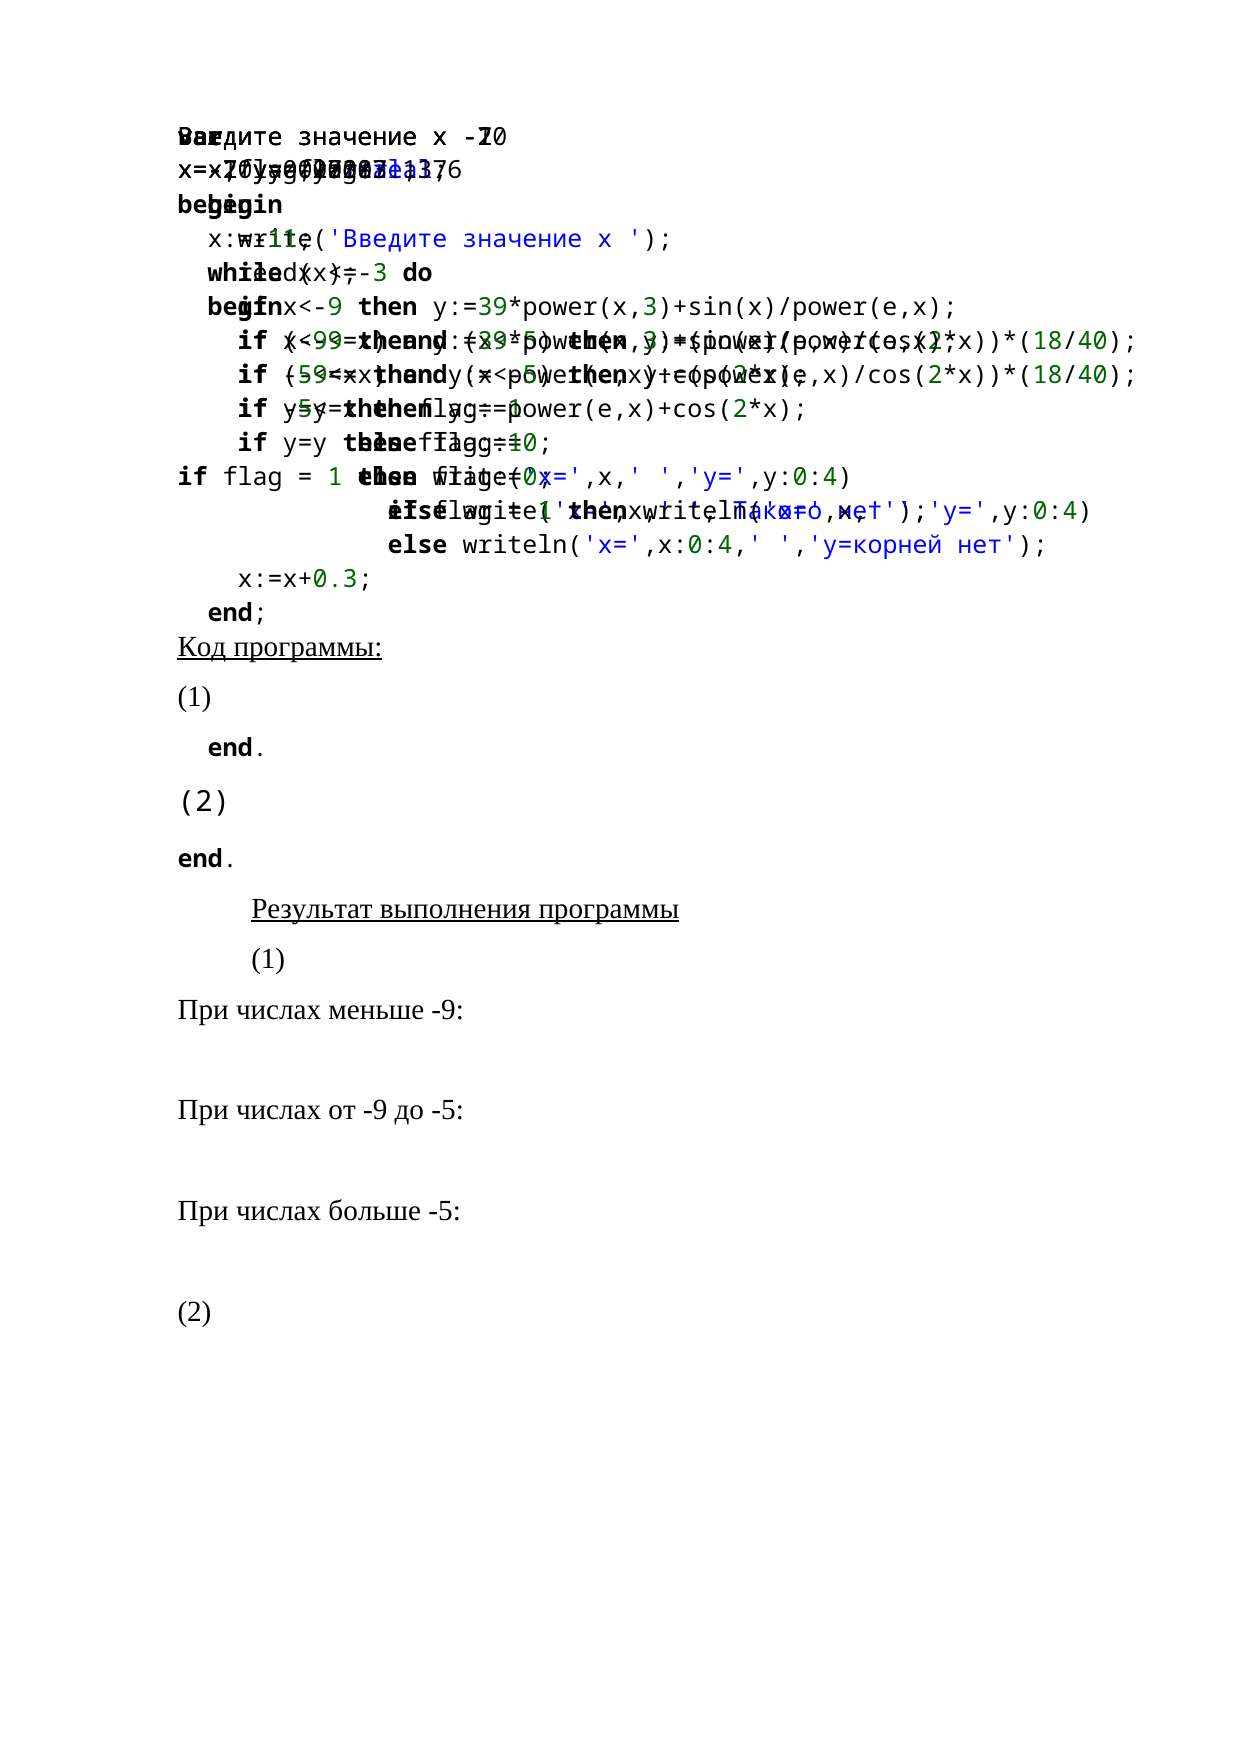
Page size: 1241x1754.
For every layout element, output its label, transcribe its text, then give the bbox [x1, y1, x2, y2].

text При числах меньше -9: [177, 992, 1152, 1025]
text (2) [177, 1294, 1152, 1327]
text end. [177, 730, 1152, 764]
text (1) [177, 679, 1152, 713]
text Код программы: [177, 629, 1152, 663]
text if x<-9 then y:=39*power(x,3)+sin(x)/power(e,x); [177, 322, 1152, 357]
text x=-2 y=-0.5183 [177, 152, 1152, 186]
text begin [177, 288, 1152, 322]
text x:=x+0.3; [177, 561, 1152, 595]
text end; [177, 595, 1152, 629]
text if -5<=x then y:= power(e,x)+cos(2*x); [177, 391, 1152, 425]
list (1) [251, 942, 1152, 975]
text else flag:=0; [177, 459, 1152, 493]
text begin [177, 186, 1152, 220]
list Результат выполнения программы [251, 891, 1152, 925]
text end. [177, 840, 1152, 874]
text if y=y then flag:=1 [177, 425, 1152, 459]
text else writeln('x=',x:0:4,' ','y=корней нет'); [177, 527, 1152, 561]
text if flag = 1 then writeln('x=',x,' ','y=',y:0:4) [177, 493, 1152, 527]
text Введите значение x -2 [177, 118, 1152, 152]
text При числах больше -5: [177, 1193, 1152, 1227]
text if (-9<=x) and (x<-5) then y:=(power(e,x)/cos(2*x))*(18/40); [177, 357, 1152, 391]
text При числах от -9 до -5: [177, 1092, 1152, 1126]
text (2) [177, 781, 1152, 820]
text x:=-11; [177, 220, 1152, 254]
text while x <=-3 do [177, 254, 1152, 288]
